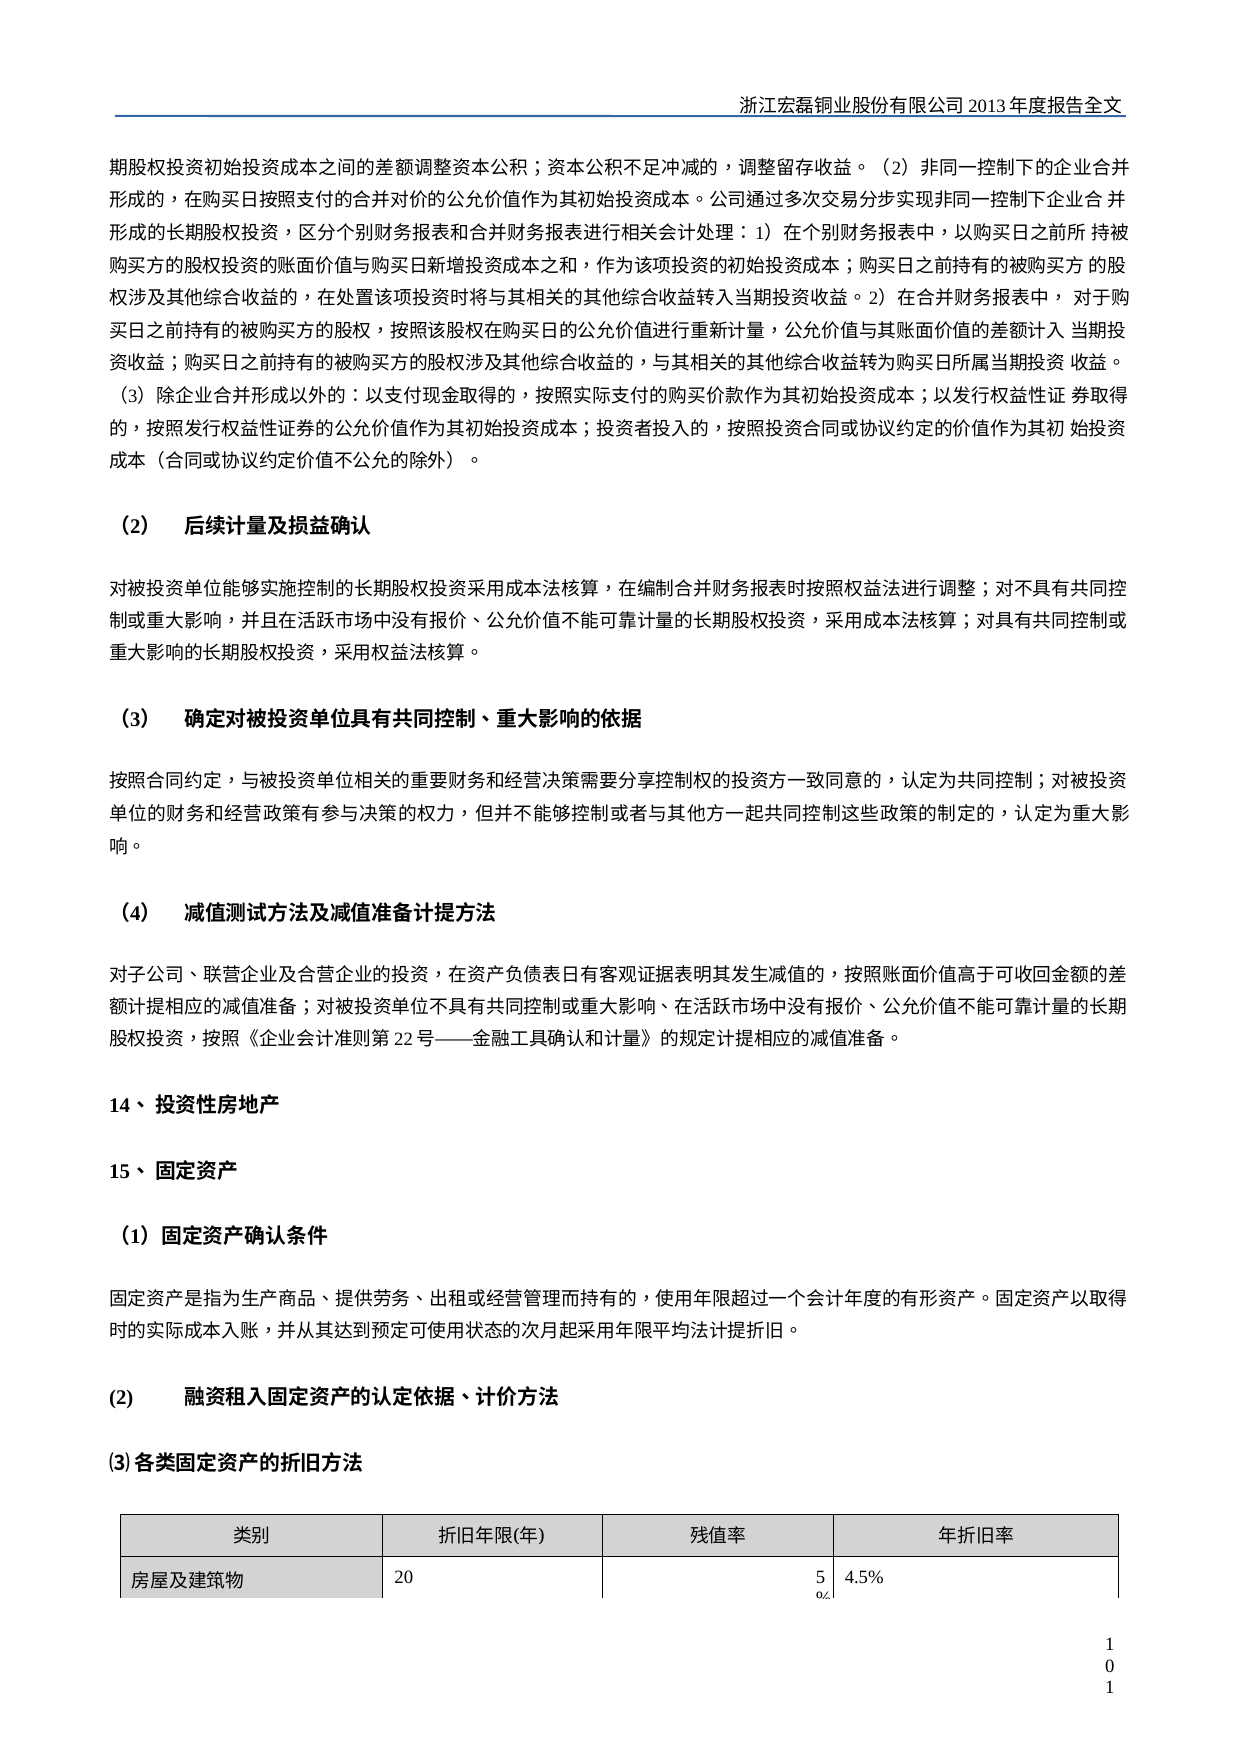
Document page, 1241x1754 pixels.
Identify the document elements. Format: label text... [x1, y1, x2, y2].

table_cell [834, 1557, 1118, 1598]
text 14、 投资性房地产 [109, 1090, 1130, 1118]
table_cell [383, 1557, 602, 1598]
text ⑶各类固定资产的折旧方法 [109, 1448, 1130, 1476]
text （1）固定资产确认条件 [109, 1222, 1130, 1250]
text （2） 后续计量及损益确认 [109, 512, 1130, 540]
text 固定资产是指为生产商品、提供劳务、出租或经营管理而持有的，使用年限超过一个会计年度的有形资产。固定资产以取得 时的实际成本入账，并从其达到预定可使用状态的次月起采用年限平均法计提折旧。 [109, 1279, 1130, 1344]
list 融资租入固定资产的认定依据、计价方法 [109, 1382, 1130, 1410]
text （4） 减值测试方法及减值准备计提方法 [109, 898, 1130, 926]
text 15、 固定资产 [109, 1156, 1130, 1184]
text （3） 确定对被投资单位具有共同控制、重大影响的依据 [109, 704, 1130, 732]
text 对子公司、联营企业及合营企业的投资，在资产负债表日有客观证据表明其发生减值的，按照账面价值高于可收回金额的差 额计提相应的减值准备；对被投资单位不具有共同控制或重大影响、在活跃市场中没有报价、公允价值不能可靠计量的长期 股权投资，按照《企业会计准则第22号——金融工具确认和计量》的规定计提相应的减值准备。 [109, 955, 1130, 1052]
text 按照合同约定，与被投资单位相关的重要财务和经营决策需要分享控制权的投资方一致同意的，认定为共同控制；对被投资 单位的财务和经营政策有参与决策的权力，但并不能够控制或者与其他方一起共同控制这些政策的制定的，认定为重大影响。 [109, 761, 1130, 860]
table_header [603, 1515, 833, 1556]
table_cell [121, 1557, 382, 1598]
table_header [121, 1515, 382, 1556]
text 对被投资单位能够实施控制的长期股权投资采用成本法核算，在编制合并财务报表时按照权益法进行调整；对不具有共同控 制或重大影响，并且在活跃市场中没有报价、公允价值不能可靠计量的长期股权投资，采用成本法核算；对具有共同控制或 重大影响的长期股权投资，采用权益法核算。 [109, 569, 1130, 666]
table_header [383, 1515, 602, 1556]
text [109, 148, 1130, 474]
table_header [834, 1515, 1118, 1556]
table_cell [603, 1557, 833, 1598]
